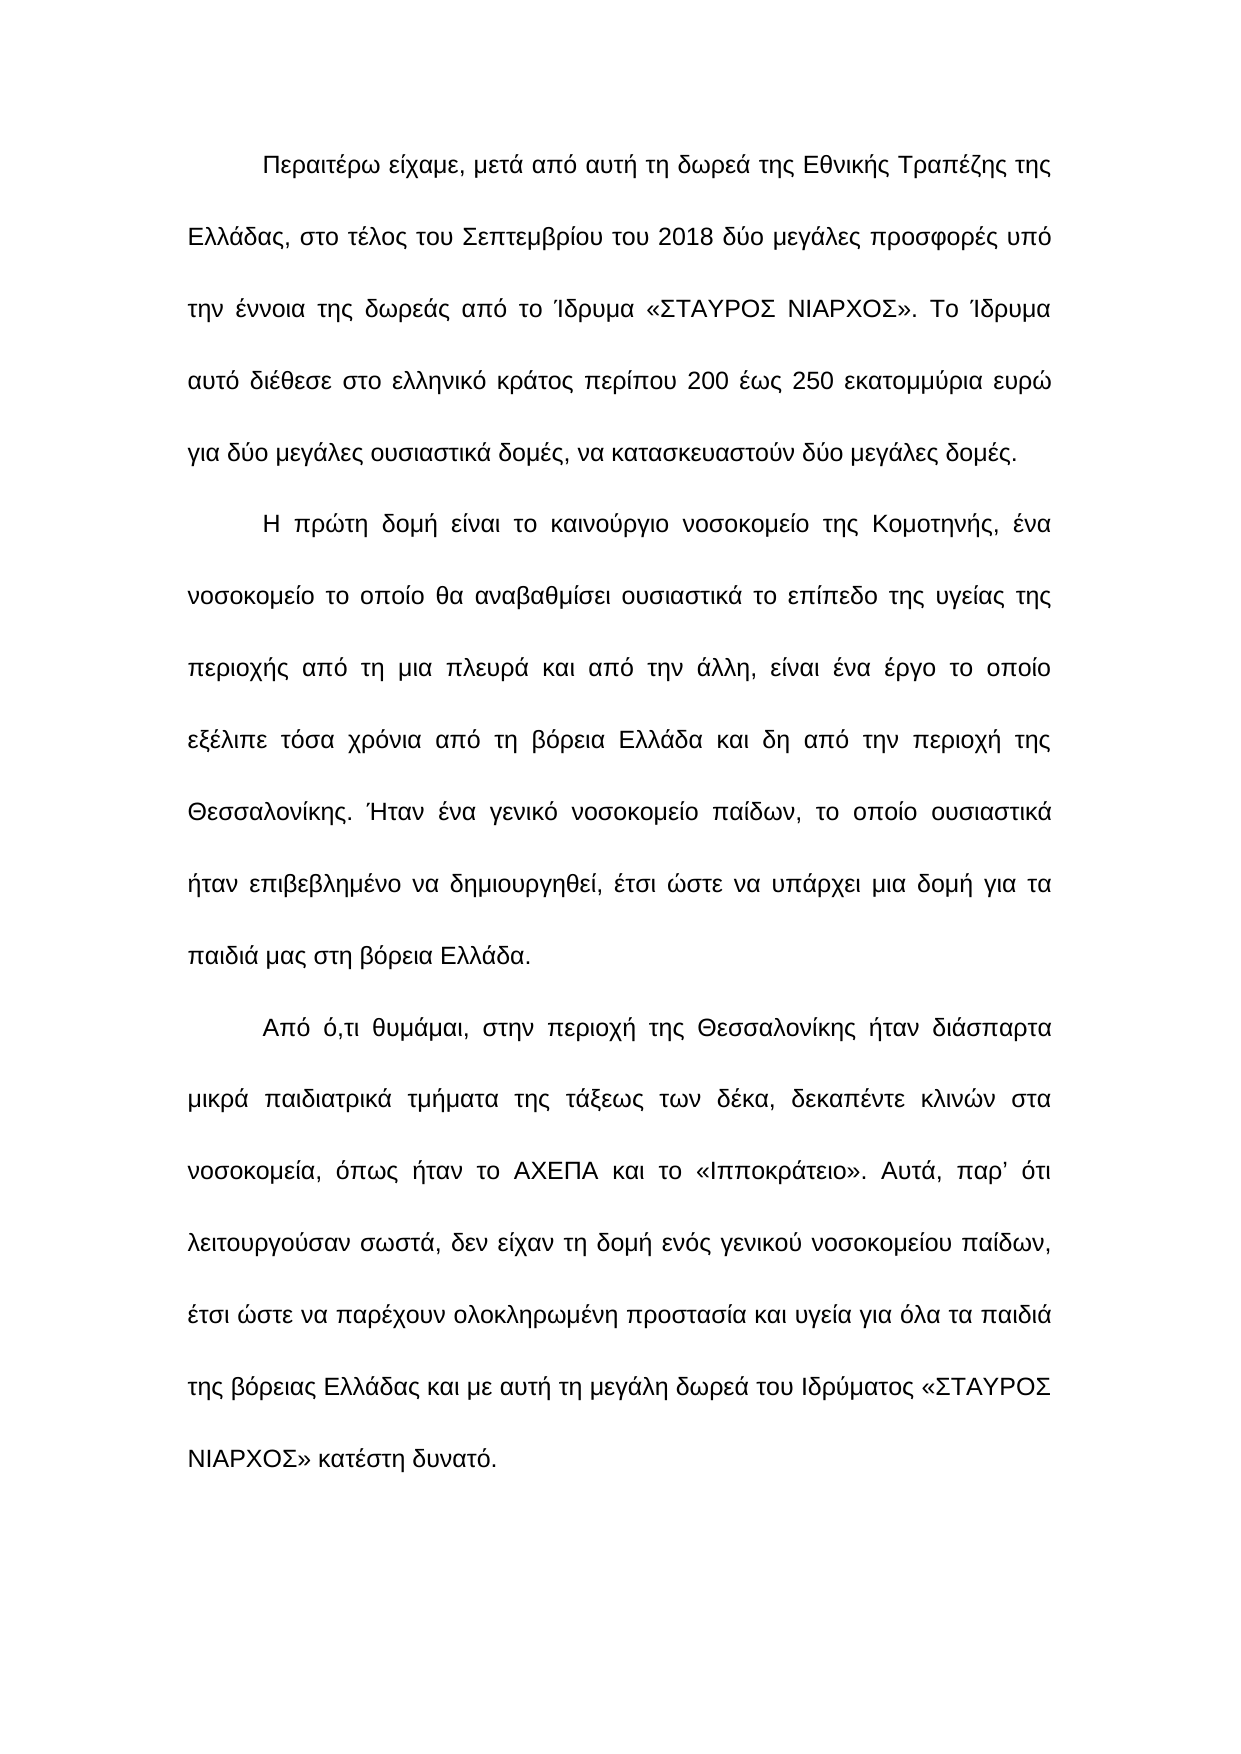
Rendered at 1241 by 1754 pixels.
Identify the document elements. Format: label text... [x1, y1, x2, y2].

text Η πρώτη δομή είναι το καινούργιο νοσοκομείο της Κομοτηνής, ένα νοσοκομείο το οποίο θα αναβαθμίσει ουσιαστικά το επίπεδο της υγείας της περιοχής από τη μια πλευρά και από την άλλη, είναι ένα έργο το οποίο εξέλιπε τόσα χρόνια από τη βόρεια Ελλάδα και δη από την περιοχή της Θεσσαλονίκης. Ήταν ένα γενικό νοσοκομείο παίδων, το οποίο ουσιαστικά ήταν επιβεβλημένο να δημιουργηθεί, έτσι ώστε να υπάρχει μια δομή για τα παιδιά μας στη βόρεια Ελλάδα. [187, 509, 1053, 969]
text Από ό,τι θυμάμαι, στην περιοχή της Θεσσαλονίκης ήταν διάσπαρτα μικρά παιδιατρικά τμήματα της τάξεως των δέκα, δεκαπέντε κλινών στα νοσοκομεία, όπως ήταν το ΑΧΕΠΑ και το «Ιπποκράτειο». Αυτά, παρ’ ότι λειτουργούσαν σωστά, δεν είχαν τη δομή ενός γενικού νοσοκομείου παίδων, έτσι ώστε να παρέχουν ολοκληρωμένη προστασία και υγεία για όλα τα παιδιά της βόρειας Ελλάδας και με αυτή τη μεγάλη δωρεά του Ιδρύματος «ΣΤΑΥΡΟΣ ΝΙΑΡΧΟΣ» κατέστη δυνατό. [187, 1012, 1053, 1472]
text Περαιτέρω είχαμε, μετά από αυτή τη δωρεά της Εθνικής Τραπέζης της Ελλάδας, στο τέλος του Σεπτεμβρίου του 2018 δύο μεγάλες προσφορές υπό την έννοια της δωρεάς από το Ίδρυμα «ΣΤΑΥΡΟΣ ΝΙΑΡΧΟΣ». Το Ίδρυμα αυτό διέθεσε στο ελληνικό κράτος περίπου 200 έως 250 εκατομμύρια ευρώ για δύο μεγάλες ουσιαστικά δομές, να κατασκευαστούν δύο μεγάλες δομές. [187, 150, 1053, 466]
